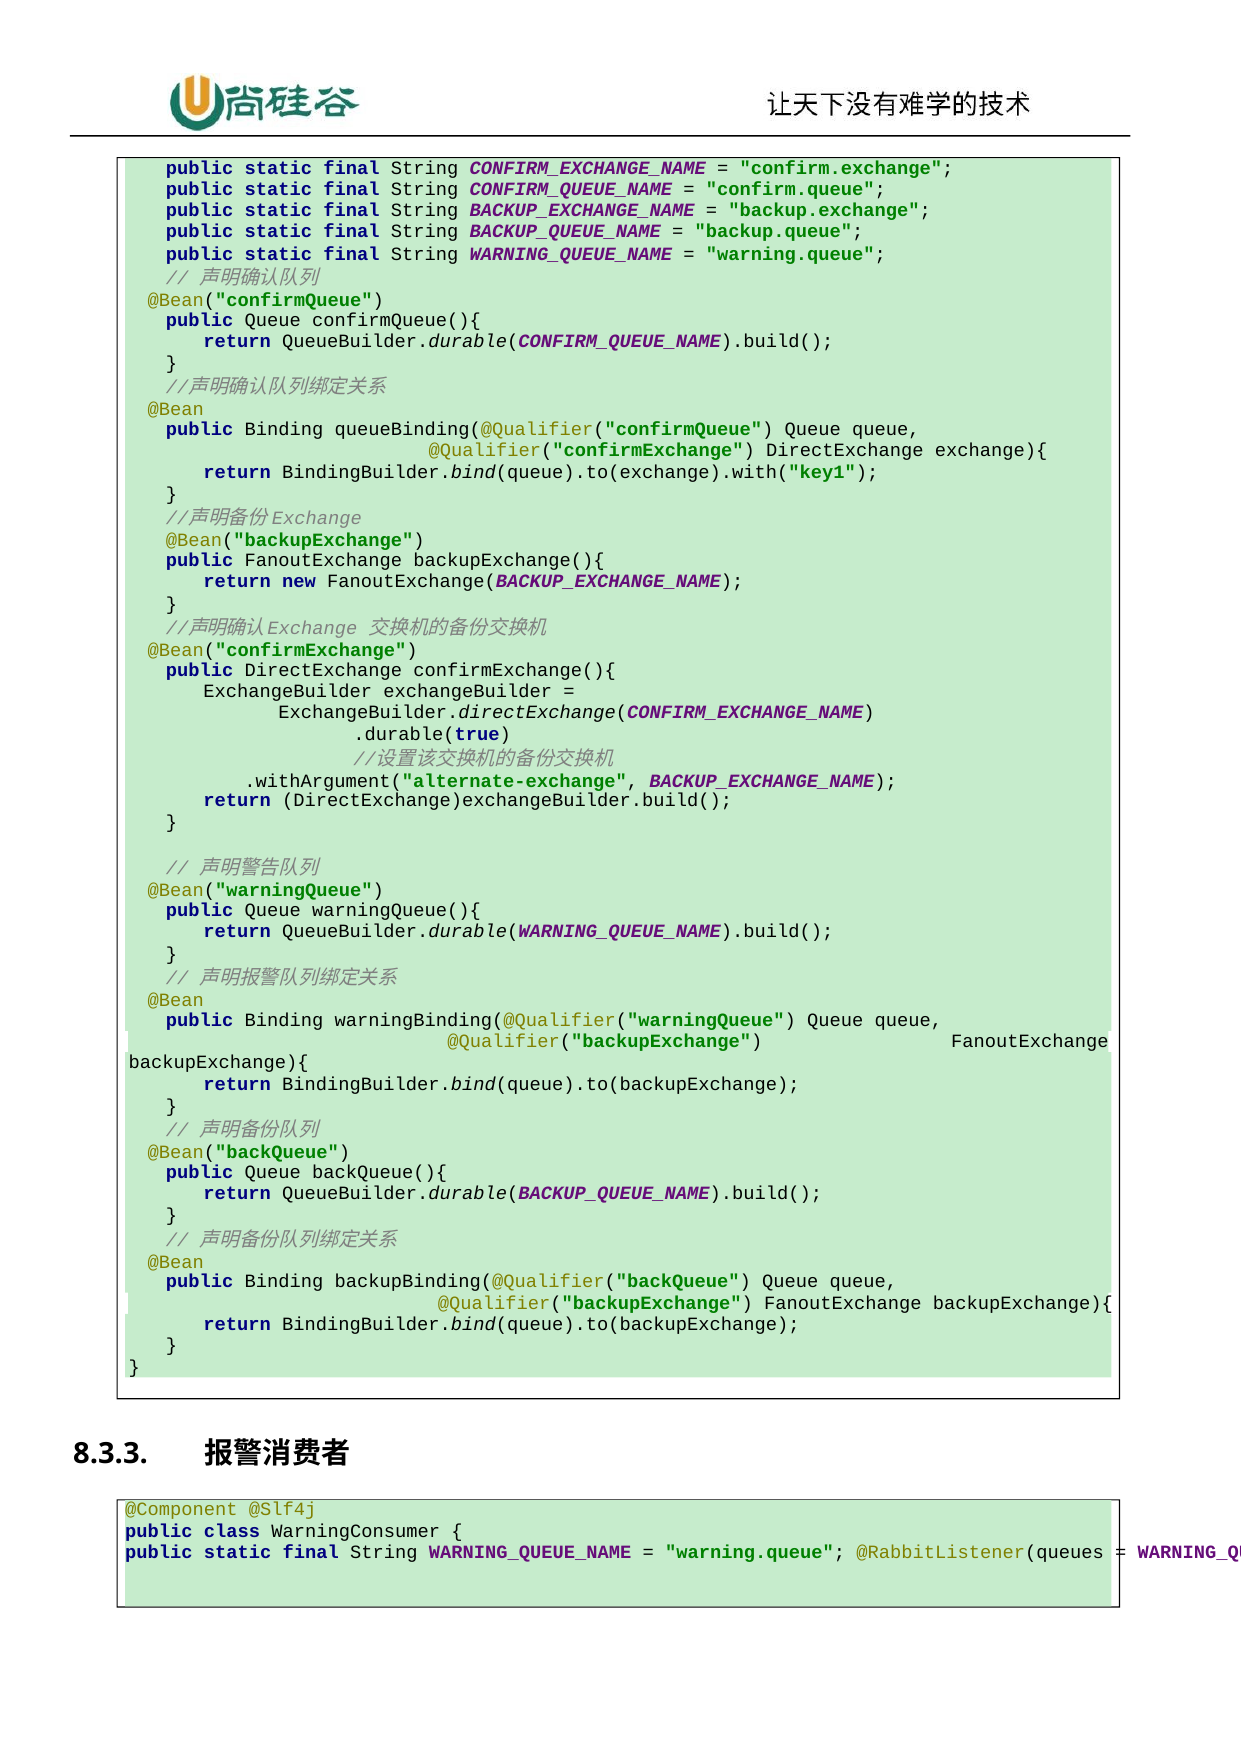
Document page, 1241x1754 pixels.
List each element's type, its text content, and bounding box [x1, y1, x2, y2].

text return QueueBuilder.durable(BACKUP_QUEUE_NAME).build(); [203, 1184, 1196, 1205]
text @Bean [128, 989, 1196, 1011]
text @Qualifier("backupExchange") FanoutExchange [447, 1032, 1196, 1053]
picture [167, 73, 1033, 132]
text @Bean [128, 1251, 1196, 1272]
text public Binding queueBinding(@Qualifier("confirmQueue") Queue queue, [166, 420, 1196, 441]
text return QueueBuilder.durable(WARNING_QUEUE_NAME).build(); [203, 922, 1196, 943]
text return new FanoutExchange(BACKUP_EXCHANGE_NAME); [203, 572, 1196, 593]
text @Bean("backQueue") [128, 1141, 1196, 1163]
text public Queue warningQueue(){ [166, 901, 1196, 922]
text public Binding warningBinding(@Qualifier("warningQueue") Queue queue, [166, 1011, 1196, 1032]
text } [166, 593, 1196, 614]
text @Bean [128, 399, 1196, 420]
text } [128, 1357, 1196, 1379]
text .withArgument("alternate-exchange", BACKUP_EXCHANGE_NAME); [128, 770, 1196, 791]
text ExchangeBuilder.directExchange(CONFIRM_EXCHANGE_NAME) [278, 703, 1196, 724]
text // 声明确认队列 [166, 264, 1196, 289]
text return BindingBuilder.bind(queue).to(exchange).with("key1"); [203, 462, 1196, 484]
text public Binding backupBinding(@Qualifier("backQueue") Queue queue, [166, 1272, 1196, 1293]
text @Bean("warningQueue") [128, 880, 1196, 901]
text // 声明警告队列 [166, 854, 1196, 880]
text @Bean("confirmExchange") [128, 639, 1196, 660]
text public Queue backQueue(){ [166, 1163, 1196, 1184]
text } [166, 484, 1196, 504]
text } [166, 1336, 1196, 1357]
text @Bean("confirmQueue") [128, 289, 1196, 310]
text // 声明备份队列 [166, 1116, 1196, 1141]
text public FanoutExchange backupExchange(){ [166, 551, 1196, 572]
text //声明备份 Exchange [166, 504, 1196, 529]
text public static final String WARNING_QUEUE_NAME = "warning.queue"; [166, 243, 1196, 264]
text //设置该交换机的备份交换机 [353, 745, 1196, 770]
text @Qualifier("backupExchange") FanoutExchange backupExchange){ [438, 1293, 1196, 1315]
text public static final String CONFIRM_EXCHANGE_NAME = "confirm.exchange"; public static final String CONFIRM_QUEUE_NAME = "confirm.queue"; public static final String BACKUP_EXCHANGE_NAME = "backup.exchange"; public static final String BACKUP_QUEUE_NAME = "backup.queue"; [166, 158, 954, 243]
text // 声明报警队列绑定关系 [166, 964, 1196, 989]
text return (DirectExchange)exchangeBuilder.build(); [203, 791, 1196, 812]
text } [166, 1205, 1196, 1226]
text //声明确认队列绑定关系 [166, 374, 1196, 399]
text return BindingBuilder.bind(queue).to(backupExchange); [203, 1315, 1196, 1336]
text } [166, 1096, 1196, 1116]
text // 声明备份队列绑定关系 [166, 1226, 1196, 1251]
text backupExchange){ [128, 1053, 1196, 1074]
text } [166, 943, 1196, 964]
subtitle 报警消费者 [73, 1429, 1196, 1472]
text .durable(true) [353, 724, 1196, 745]
text return QueueBuilder.durable(CONFIRM_QUEUE_NAME).build(); [203, 332, 1196, 353]
text //声明确认 Exchange 交换机的备份交换机 [166, 614, 1196, 639]
text @Bean("backupExchange") [166, 529, 1196, 551]
text return BindingBuilder.bind(queue).to(backupExchange); [203, 1074, 1196, 1096]
text @Qualifier("confirmExchange") DirectExchange exchange){ [428, 441, 1196, 462]
text } [166, 353, 1196, 374]
text public DirectExchange confirmExchange(){ ExchangeBuilder exchangeBuilder = [166, 660, 617, 703]
text public Queue confirmQueue(){ [166, 310, 1196, 332]
text } [166, 812, 1196, 834]
